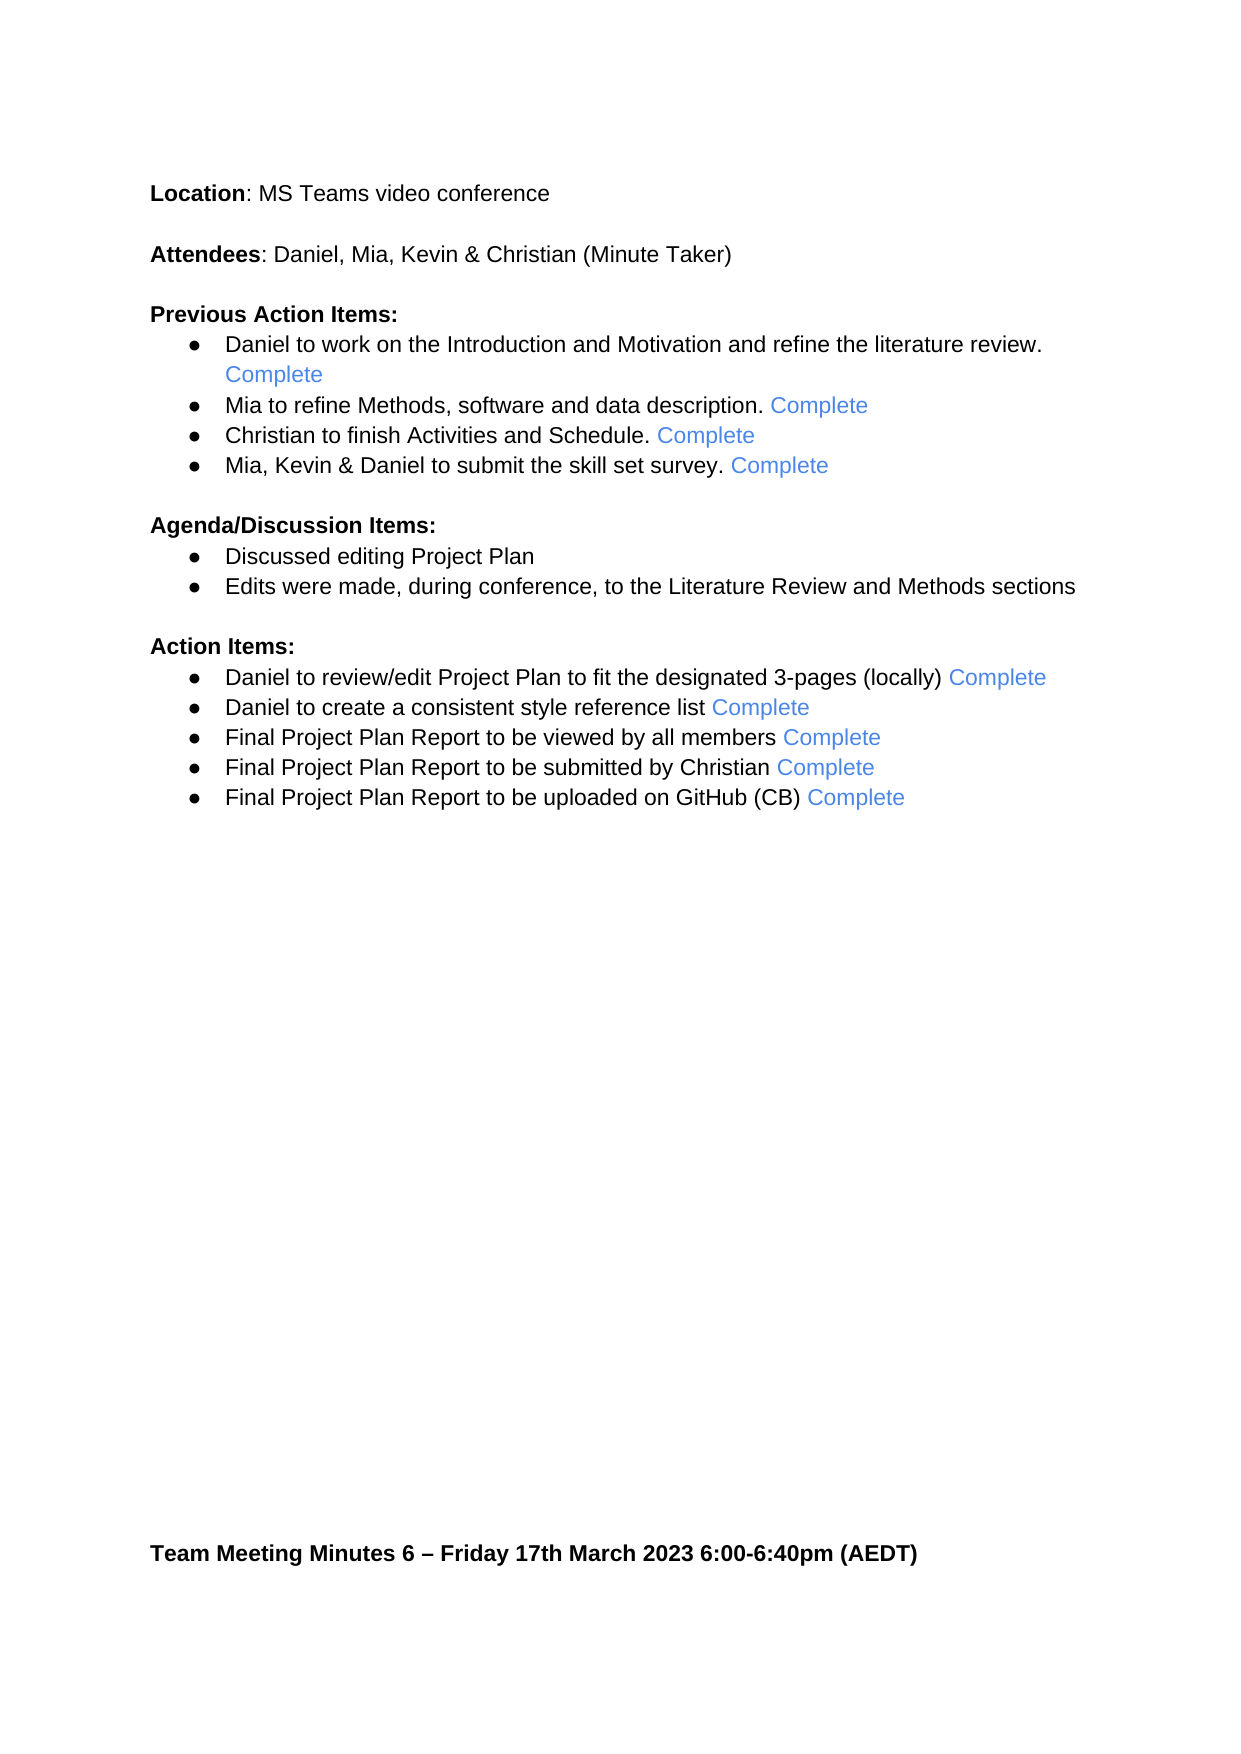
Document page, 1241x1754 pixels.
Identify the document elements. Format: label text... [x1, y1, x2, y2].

list Discussed editing Project Plan [187, 543, 1090, 569]
list Mia, Kevin & Daniel to submit the skill set survey. Complete [187, 452, 1090, 478]
list Final Project Plan Report to be uploaded on GitHub (CB) Complete [187, 784, 1090, 811]
text Team Meeting Minutes 6 – Friday 17th March 2023 6:00-6:40pm (AEDT) [150, 1539, 1090, 1566]
text Agenda/Discussion Items: [150, 512, 1090, 539]
text Previous Action Items: [150, 301, 1090, 327]
list Daniel to create a consistent style reference list Complete [187, 694, 1090, 720]
text Location: MS Teams video conference [150, 180, 1090, 207]
list Final Project Plan Report to be viewed by all members Complete [187, 724, 1090, 750]
list Mia to refine Methods, software and data description. Complete [187, 392, 1090, 418]
list Edits were made, during conference, to the Literature Review and Methods sections [187, 573, 1090, 599]
list Daniel to work on the Introduction and Motivation and refine the literature review. Complete [187, 331, 1090, 388]
text Action Items: [150, 633, 1090, 660]
list Daniel to review/edit Project Plan to fit the designated 3-pages (locally) Complete [187, 663, 1090, 690]
list Final Project Plan Report to be submitted by Christian Complete [187, 754, 1090, 781]
text Attendees: Daniel, Mia, Kevin & Christian (Minute Taker) [150, 241, 1090, 267]
list Christian to finish Activities and Schedule. Complete [187, 422, 1090, 448]
